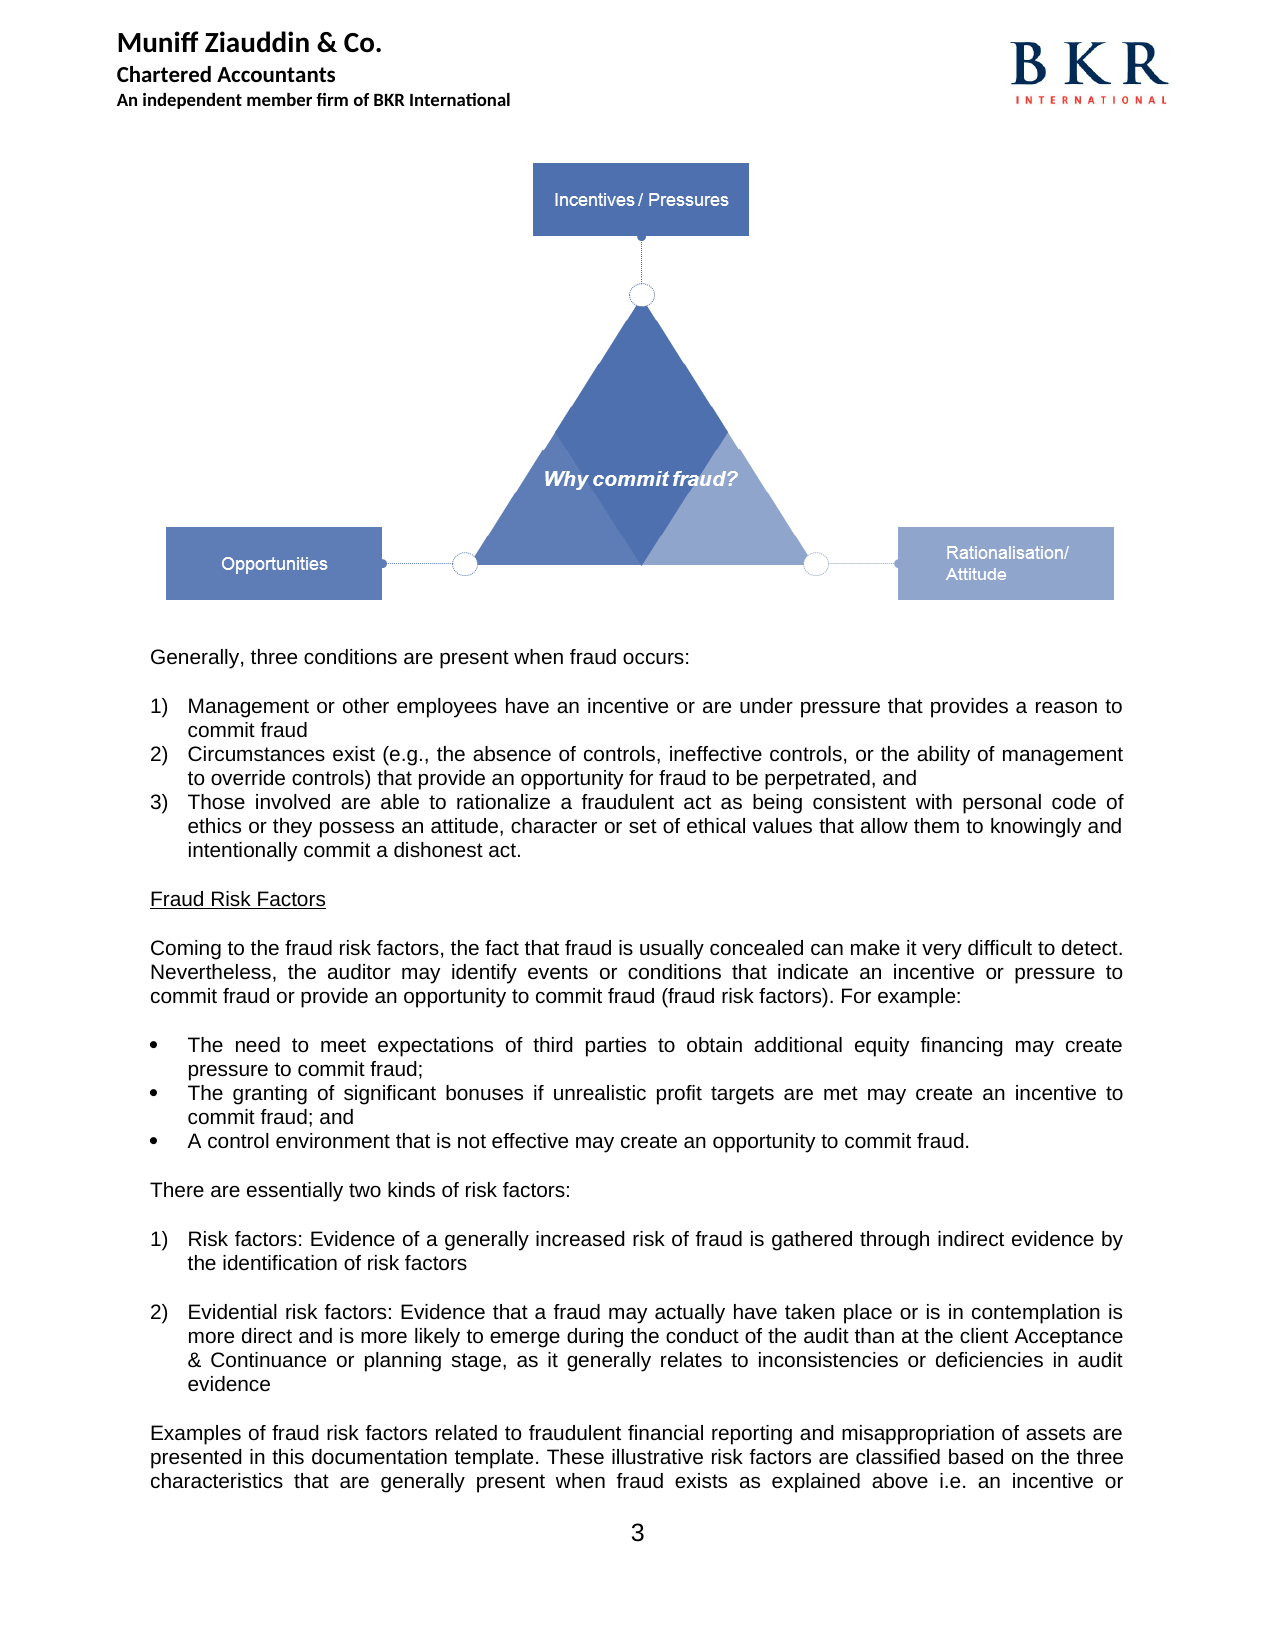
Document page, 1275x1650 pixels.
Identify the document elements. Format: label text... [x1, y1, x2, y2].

list Evidential risk factors: Evidence that a fraud may actually have taken place or is in contemplation is more direct and is more likely to emerge during the conduct of the audit than at the client Acceptance & Continuance or planning stage, as it generally relates to inconsistencies or deficiencies in audit evidence [150, 1300, 1125, 1396]
list Risk factors: Evidence of a generally increased risk of fraud is gathered through indirect evidence by the identification of risk factors [150, 1227, 1125, 1275]
text Fraud Risk Factors [150, 887, 1125, 911]
list Those involved are able to rationalize a fraudulent act as being consistent with personal code of ethics or they possess an attitude, character or set of ethical values that allow them to knowingly and intentionally commit a dishonest act. [150, 790, 1125, 862]
list Management or other employees have an incentive or are under pressure that provides a reason to commit fraud [150, 694, 1125, 742]
list The need to meet expectations of third parties to obtain additional equity financing may create pressure to commit fraud; [150, 1033, 1125, 1081]
picture [150, 150, 1133, 621]
text Generally, three conditions are present when fraud occurs: [150, 645, 1125, 669]
text Coming to the fraud risk factors, the fact that fraud is usually concealed can make it very difficult to detect. Nevertheless, the auditor may identify events or conditions that indicate an incentive or pressure to commit fraud or provide an opportunity to commit fraud (fraud risk factors). For example: [150, 936, 1125, 1008]
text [150, 1421, 1125, 1492]
list The granting of significant bonuses if unrealistic profit targets are met may create an incentive to commit fraud; and [150, 1081, 1125, 1129]
list Circumstances exist (e.g., the absence of controls, ineffective controls, or the ability of management to override controls) that provide an opportunity for fraud to be perpetrated, and [150, 742, 1125, 790]
text There are essentially two kinds of risk factors: [150, 1178, 1125, 1202]
picture [1000, 28, 1174, 115]
list A control environment that is not effective may create an opportunity to commit fraud. [150, 1129, 1125, 1153]
